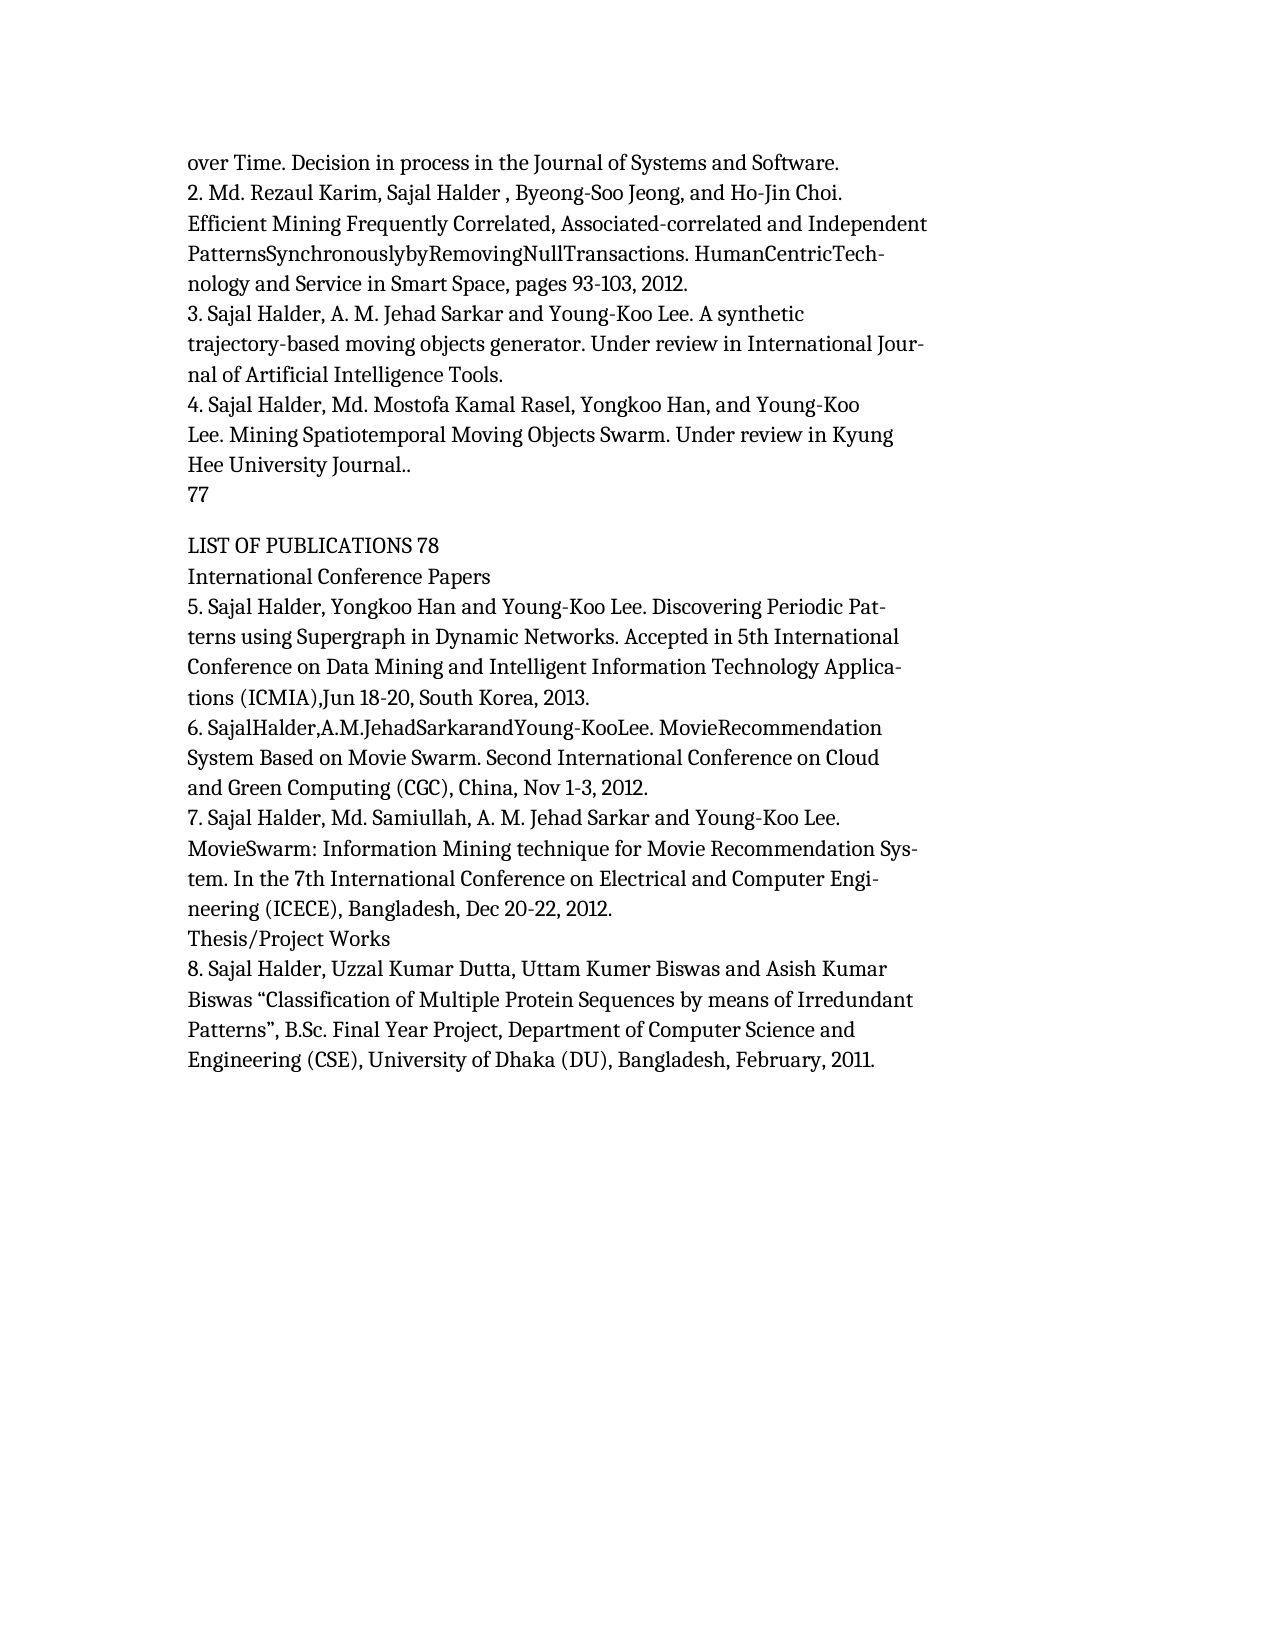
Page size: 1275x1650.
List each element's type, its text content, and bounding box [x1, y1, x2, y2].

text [187, 150, 1087, 509]
text LIST OF PUBLICATIONS 78 International Conference Papers 5. Sajal Halder, Yongkoo Han and Young-Koo Lee. Discovering Periodic Pat- terns using Supergraph in Dynamic Networks. Accepted in 5th International Conference on Data Mining and Intelligent Information Technology Applica- tions (ICMIA),Jun 18-20, South Korea, 2013. 6. SajalHalder,A.M.JehadSarkarandYoung-KooLee. MovieRecommendation System Based on Movie Swarm. Second International Conference on Cloud and Green Computing (CGC), China, Nov 1-3, 2012. 7. Sajal Halder, Md. Samiullah, A. M. Jehad Sarkar and Young-Koo Lee. MovieSwarm: Information Mining technique for Movie Recommendation Sys- tem. In the 7th International Conference on Electrical and Computer Engi- neering (ICECE), Bangladesh, Dec 20-22, 2012. Thesis/Project Works 8. Sajal Halder, Uzzal Kumar Dutta, Uttam Kumer Biswas and Asish Kumar Biswas “Classification of Multiple Protein Sequences by means of Irredundant Patterns”, B.Sc. Final Year Project, Department of Computer Science and Engineering (CSE), University of Dhaka (DU), Bangladesh, February, 2011. [187, 533, 1087, 1073]
